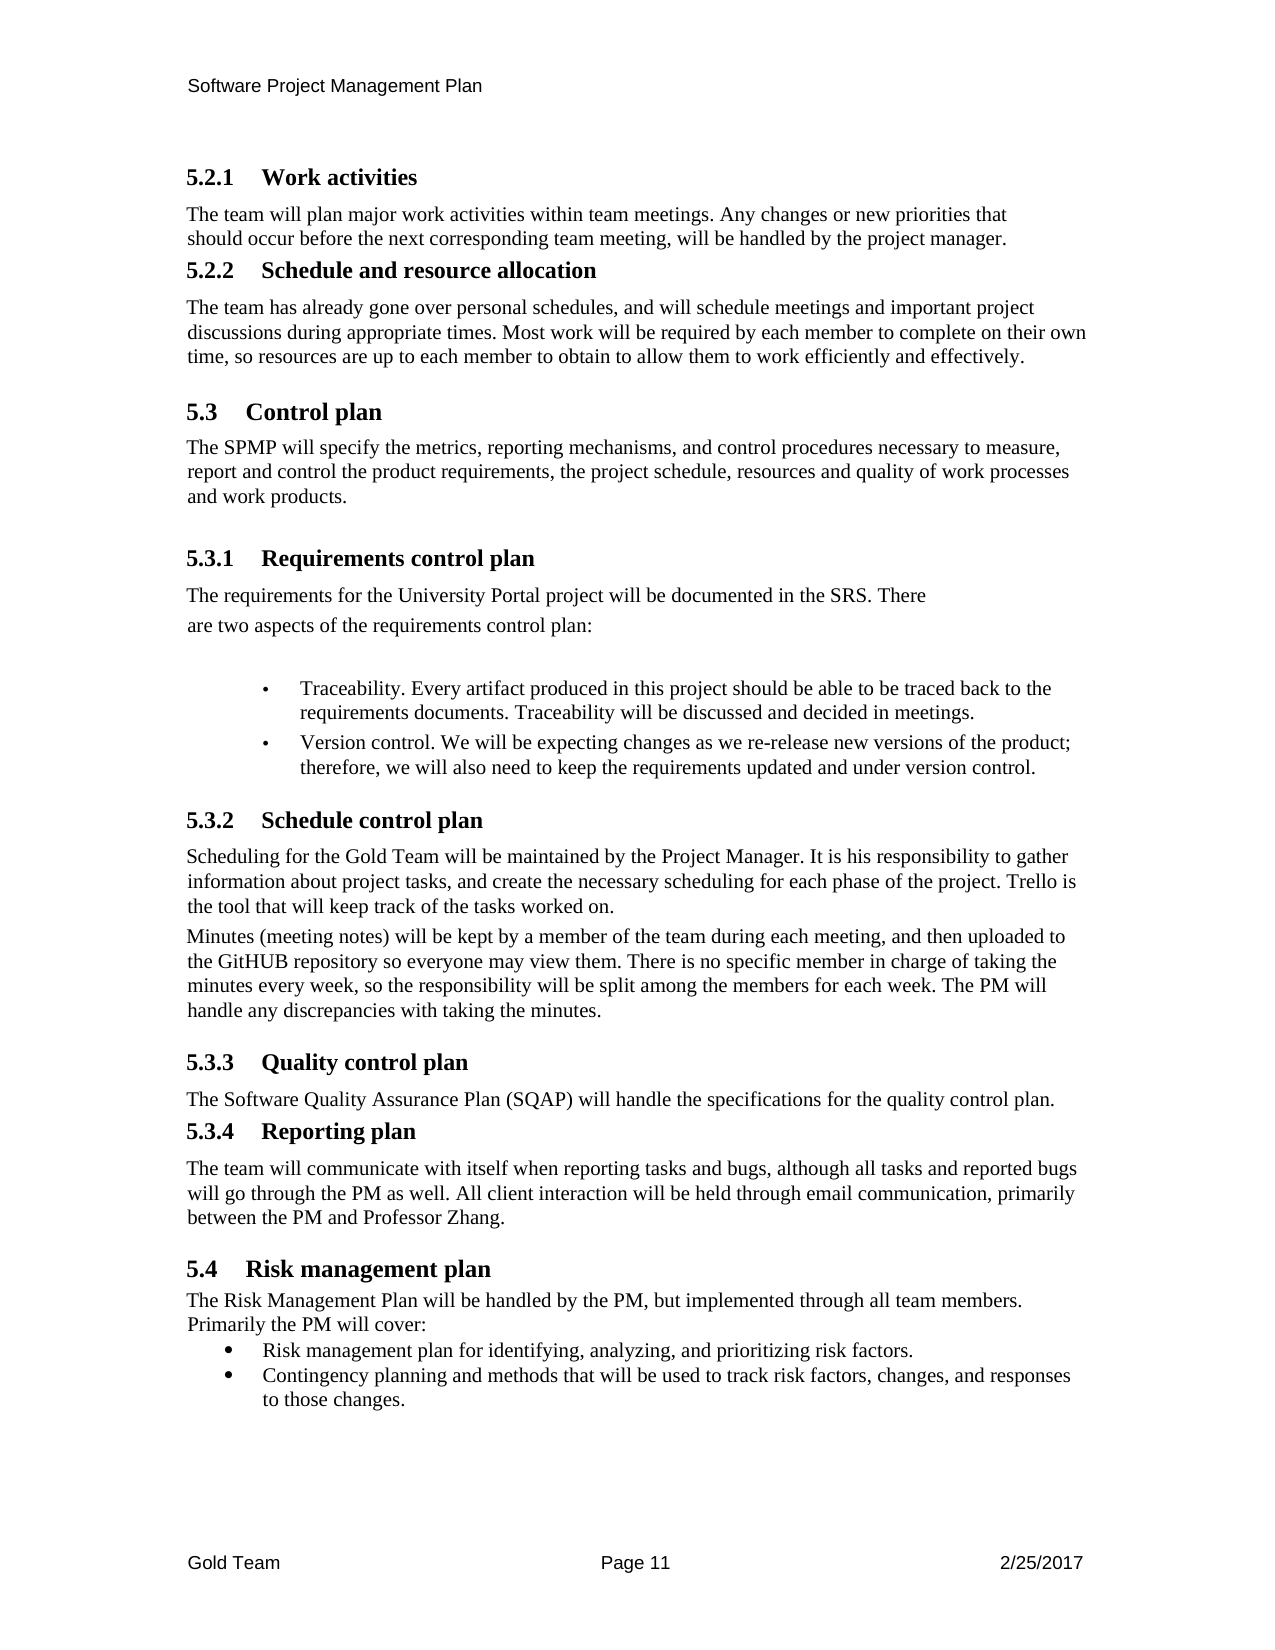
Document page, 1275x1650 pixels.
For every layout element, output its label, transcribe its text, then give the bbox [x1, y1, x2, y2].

list Contingency planning and methods that will be used to track risk factors, changes, and responses to those changes. [225, 1362, 1088, 1411]
text The SPMP will specify the metrics, reporting mechanisms, and control procedures necessary to measure, report and control the product requirements, the project schedule, resources and quality of work processes and work products. [186, 434, 1088, 508]
text Scheduling for the Gold Team will be maintained by the Project Manager. It is his responsibility to gather information about project tasks, and create the necessary scheduling for each phase of the project. Trello is the tool that will keep track of the tasks worked on. [186, 844, 1088, 918]
list Risk management plan for identifying, analyzing, and prioritizing risk factors. [225, 1338, 1088, 1362]
list Version control. We will be expecting changes as we re-release new versions of the product; therefore, we will also need to keep the requirements updated and under version control. [262, 730, 1088, 779]
text Minutes (meeting notes) will be kept by a member of the team during each meeting, and then uploaded to the GitHUB repository so everyone may view them. There is no specific member in charge of taking the minutes every week, so the responsibility will be split among the members for each week. The PM will handle any discrepancies with taking the minutes. [186, 924, 1088, 1022]
subtitle Risk management plan [186, 1254, 1087, 1283]
subtitle Reporting plan [186, 1117, 1087, 1145]
text The team will communicate with itself when reporting tasks and bugs, although all tasks and reported bugs will go through the PM as well. All client interaction will be held through email communication, primarily between the PM and Professor Zhang. [186, 1156, 1088, 1229]
text The team will plan major work activities within team meetings. Any changes or new priorities that should occur before the next corresponding team meeting, will be handled by the project manager. [186, 202, 1036, 250]
text The requirements for the University Portal project will be documented in the SRS. There are two aspects of the requirements control plan: [186, 583, 927, 637]
subtitle Work activities [186, 163, 1087, 191]
subtitle Control plan [186, 397, 1087, 425]
text The Software Quality Assurance Plan (SQAP) will handle the specifications for the quality control plan. [186, 1087, 1088, 1111]
text The team has already gone over personal schedules, and will schedule meetings and important project discussions during appropriate times. Most work will be required by each member to complete on their own time, so resources are up to each member to obtain to allow them to work efficiently and effectively. [186, 295, 1088, 368]
text The Risk Management Plan will be handled by the PM, but implemented through all team members. Primarily the PM will cover: [186, 1288, 1088, 1336]
subtitle Quality control plan [186, 1048, 1087, 1076]
list Traceability. Every artifact produced in this project should be able to be traced back to the requirements documents. Traceability will be discussed and decided in meetings. [262, 675, 1088, 724]
subtitle Schedule control plan [186, 806, 1087, 833]
subtitle Requirements control plan [186, 544, 1087, 572]
subtitle Schedule and resource allocation [186, 256, 1087, 284]
